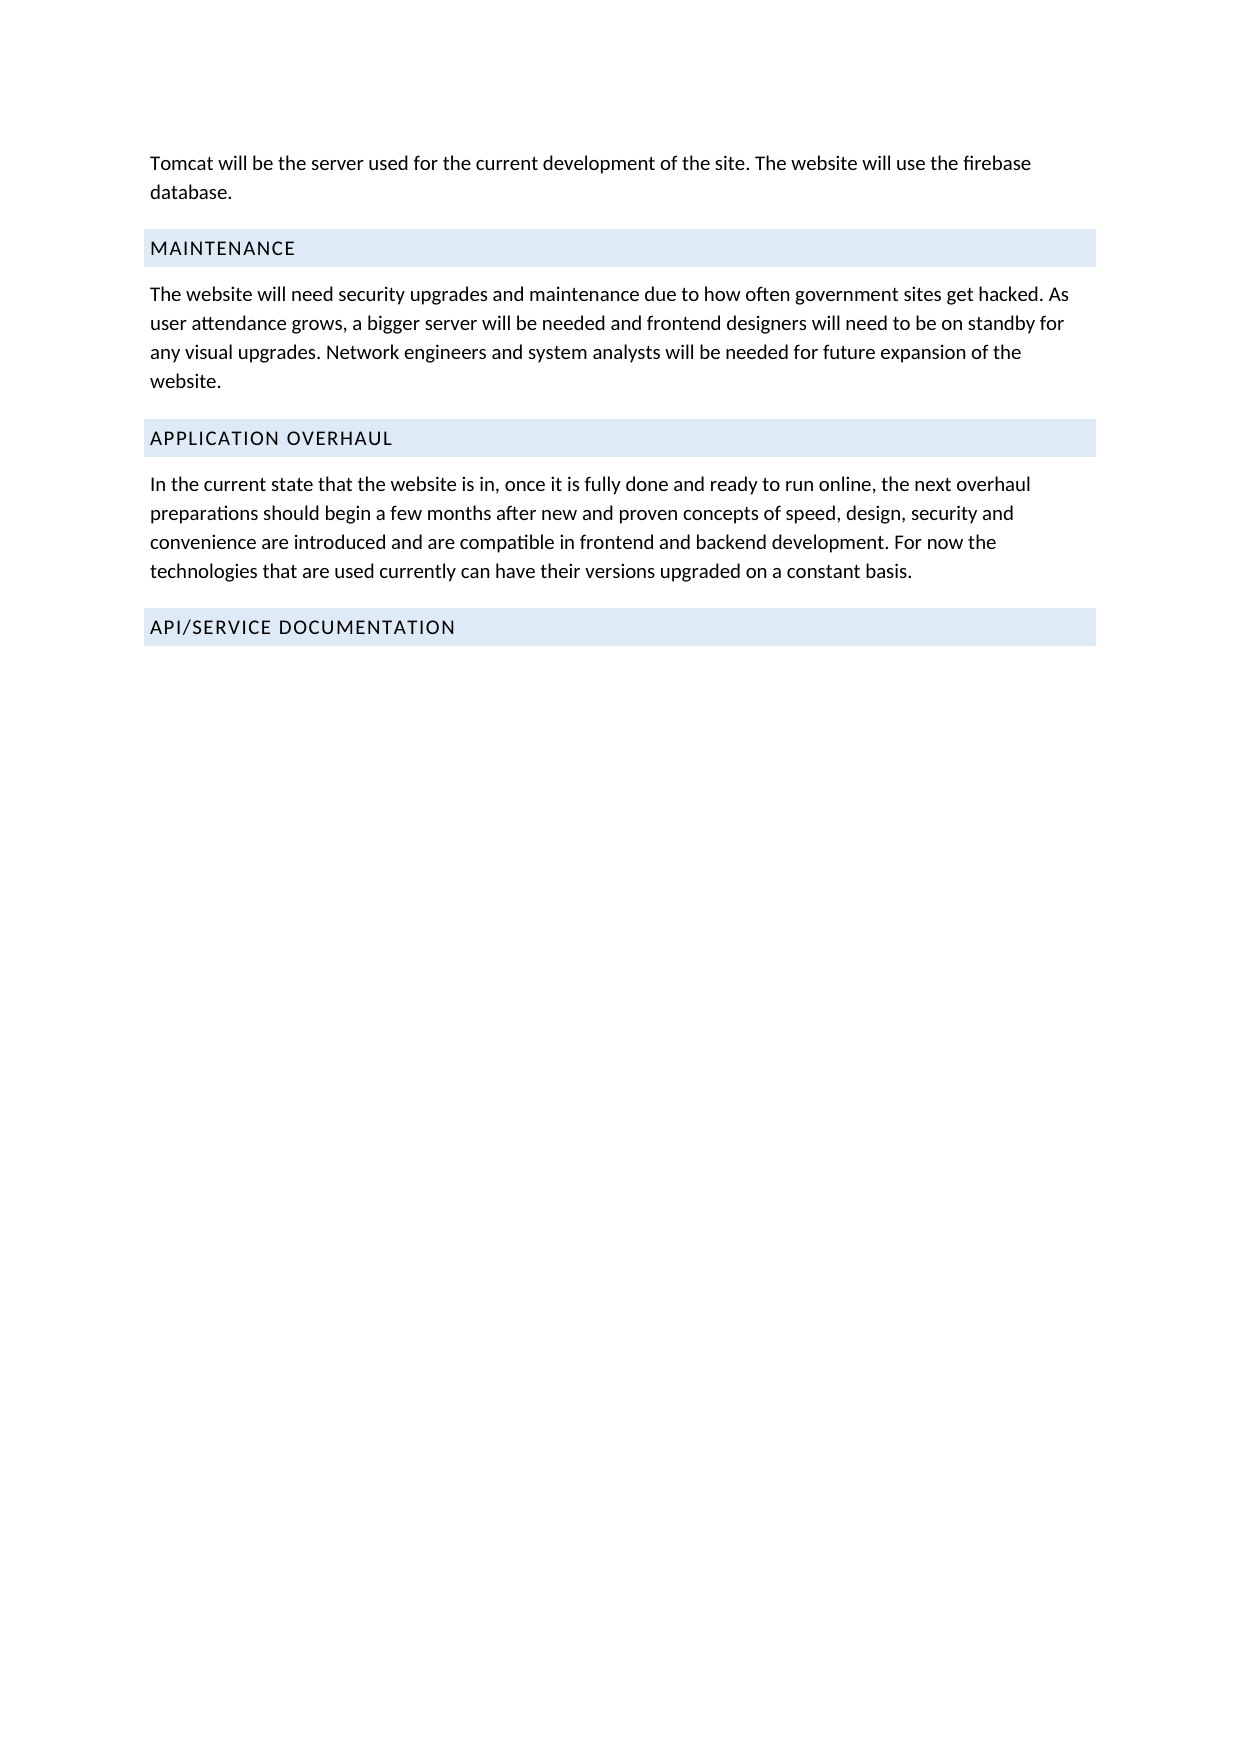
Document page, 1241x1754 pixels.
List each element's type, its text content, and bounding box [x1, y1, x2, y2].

subtitle Application Overhaul [150, 425, 1090, 450]
subtitle API/Service Documentation [150, 615, 1090, 640]
text The website will need security upgrades and maintenance due to how often government sites get hacked. As user attendance grows, a bigger server will be needed and frontend designers will need to be on standby for any visual upgrades. Network engineers and system analysts will be needed for future expansion of the website. [150, 281, 1090, 394]
subtitle Maintenance [150, 235, 1090, 261]
text Tomcat will be the server used for the current development of the site. The website will use the firebase database. [150, 150, 1090, 204]
text In the current state that the website is in, once it is fully done and ready to run online, the next overhaul preparations should begin a few months after new and proven concepts of speed, design, security and convenience are introduced and are compatible in frontend and backend development. For now the technologies that are used currently can have their versions upgraded on a constant basis. [150, 471, 1090, 584]
